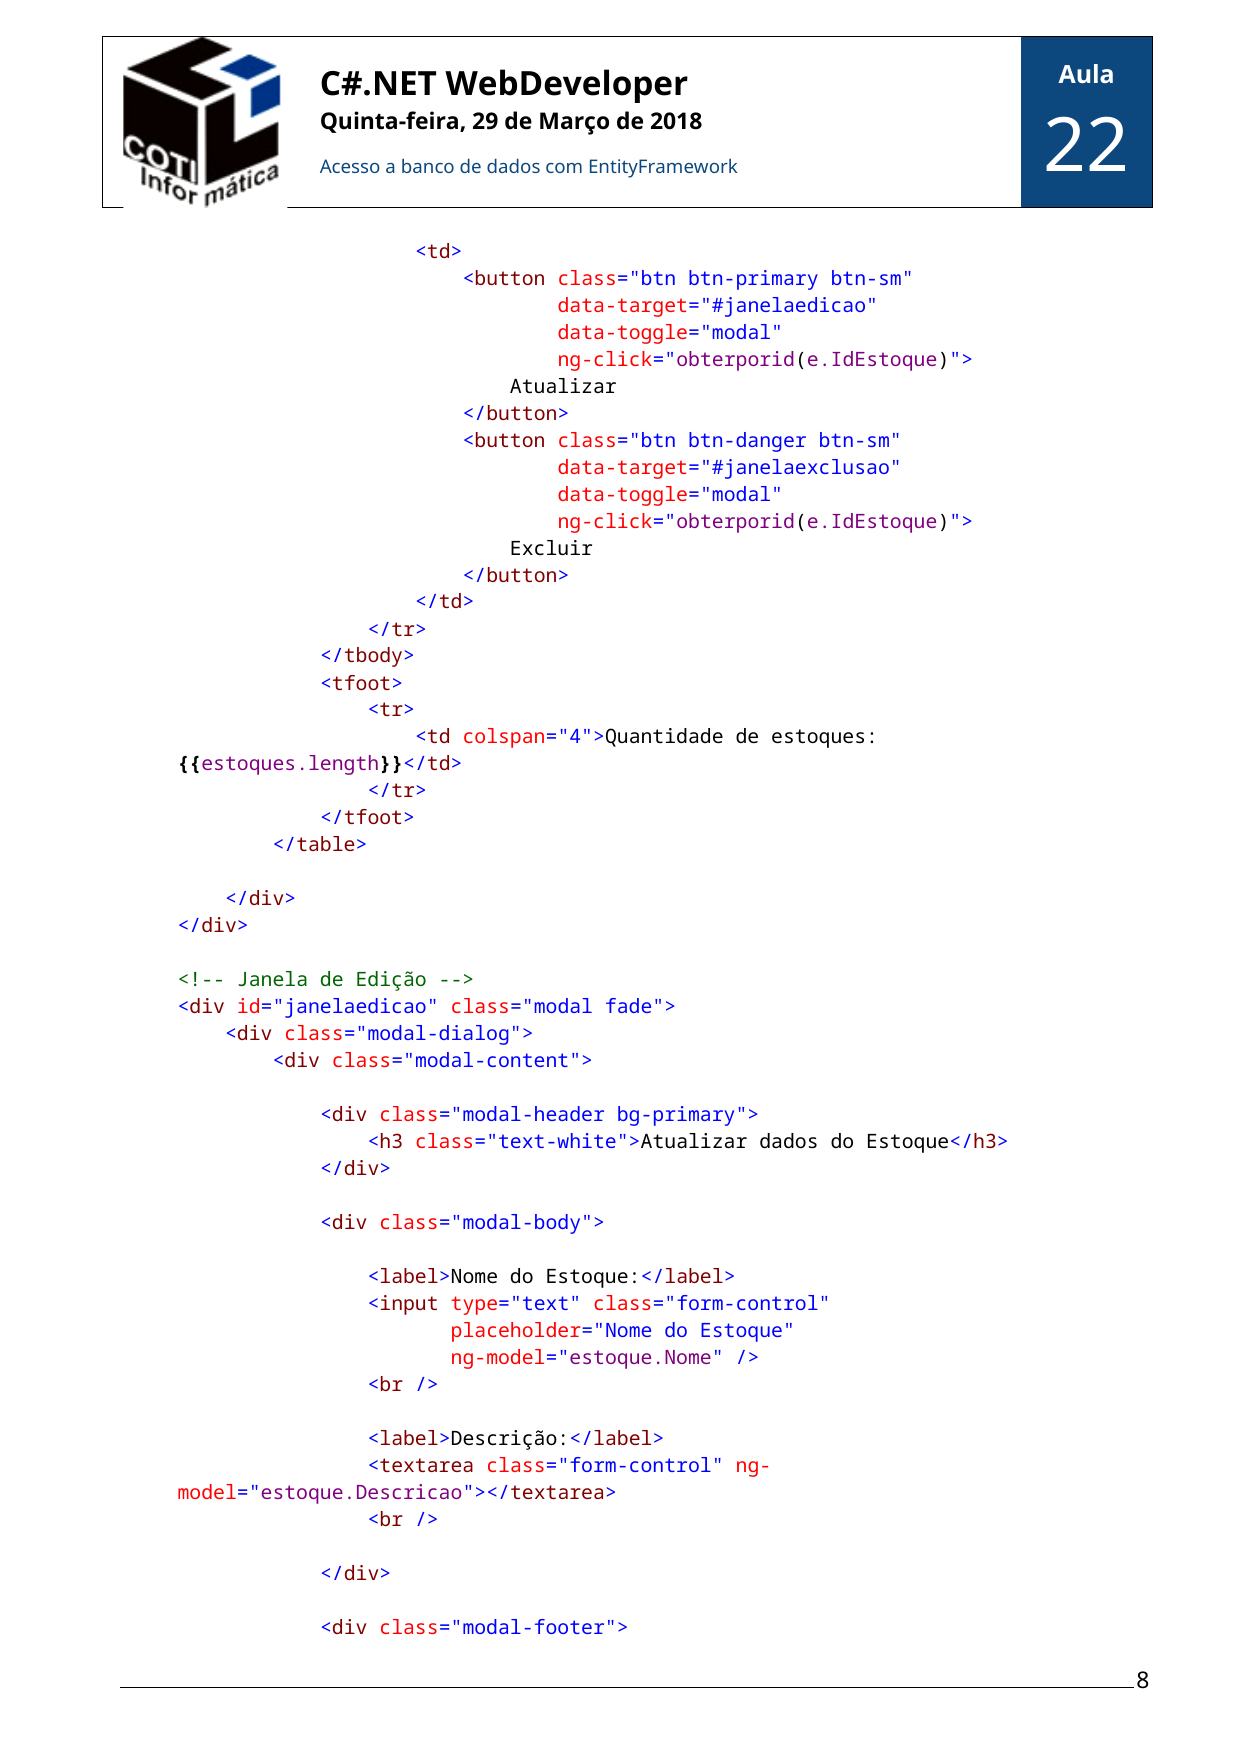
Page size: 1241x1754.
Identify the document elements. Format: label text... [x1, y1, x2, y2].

text Excluir [177, 534, 1063, 561]
text <br /> [177, 1370, 1063, 1397]
text </button> [177, 561, 1063, 588]
text Atualizar [177, 372, 1063, 399]
text <textarea class="form-control" ng-model="estoque.Descricao"></textarea> [177, 1451, 1063, 1505]
text </tbody> [177, 642, 1063, 669]
text </table> [177, 831, 1063, 858]
text </button> [177, 399, 1063, 426]
text <div class="modal-content"> [177, 1046, 1063, 1073]
text <button class="btn btn-primary btn-sm" [177, 264, 1063, 291]
text </div> [177, 1559, 1063, 1586]
text </tr> [177, 777, 1063, 804]
text <label>Descrição:</label> [177, 1424, 1063, 1451]
text </tr> [177, 615, 1063, 642]
text <div id="janelaedicao" class="modal fade"> [177, 992, 1063, 1019]
text </div> [177, 1154, 1063, 1181]
text data-toggle="modal" [177, 480, 1063, 507]
text <tfoot> [177, 669, 1063, 696]
text data-target="#janelaexclusao" [177, 453, 1063, 480]
text </td> [177, 588, 1063, 615]
text data-target="#janelaedicao" [177, 291, 1063, 318]
text placeholder="Nome do Estoque" [177, 1316, 1063, 1343]
text <h3 class="text-white">Atualizar dados do Estoque</h3> [177, 1127, 1063, 1154]
text <div class="modal-footer"> [177, 1613, 1063, 1640]
text ng-click="obterporid(e.IdEstoque)"> [177, 507, 1063, 534]
text </tfoot> [177, 804, 1063, 831]
text ng-click="obterporid(e.IdEstoque)"> [177, 345, 1063, 372]
text <label>Nome do Estoque:</label> [177, 1262, 1063, 1289]
text <input type="text" class="form-control" [177, 1289, 1063, 1316]
text <td> [177, 237, 1063, 264]
text <div class="modal-dialog"> [177, 1019, 1063, 1046]
text <div class="modal-header bg-primary"> [177, 1100, 1063, 1127]
text <tr> [177, 696, 1063, 723]
text <br /> [177, 1505, 1063, 1532]
text </div> [177, 912, 1063, 938]
text ng-model="estoque.Nome" /> [177, 1343, 1063, 1370]
text </div> [177, 884, 1063, 912]
text <button class="btn btn-danger btn-sm" [177, 426, 1063, 453]
text <div class="modal-body"> [177, 1208, 1063, 1235]
text <!-- Janela de Edição --> [177, 966, 1063, 992]
text data-toggle="modal" [177, 318, 1063, 345]
text <td colspan="4">Quantidade de estoques: {{estoques.length}}</td> [177, 723, 1063, 777]
